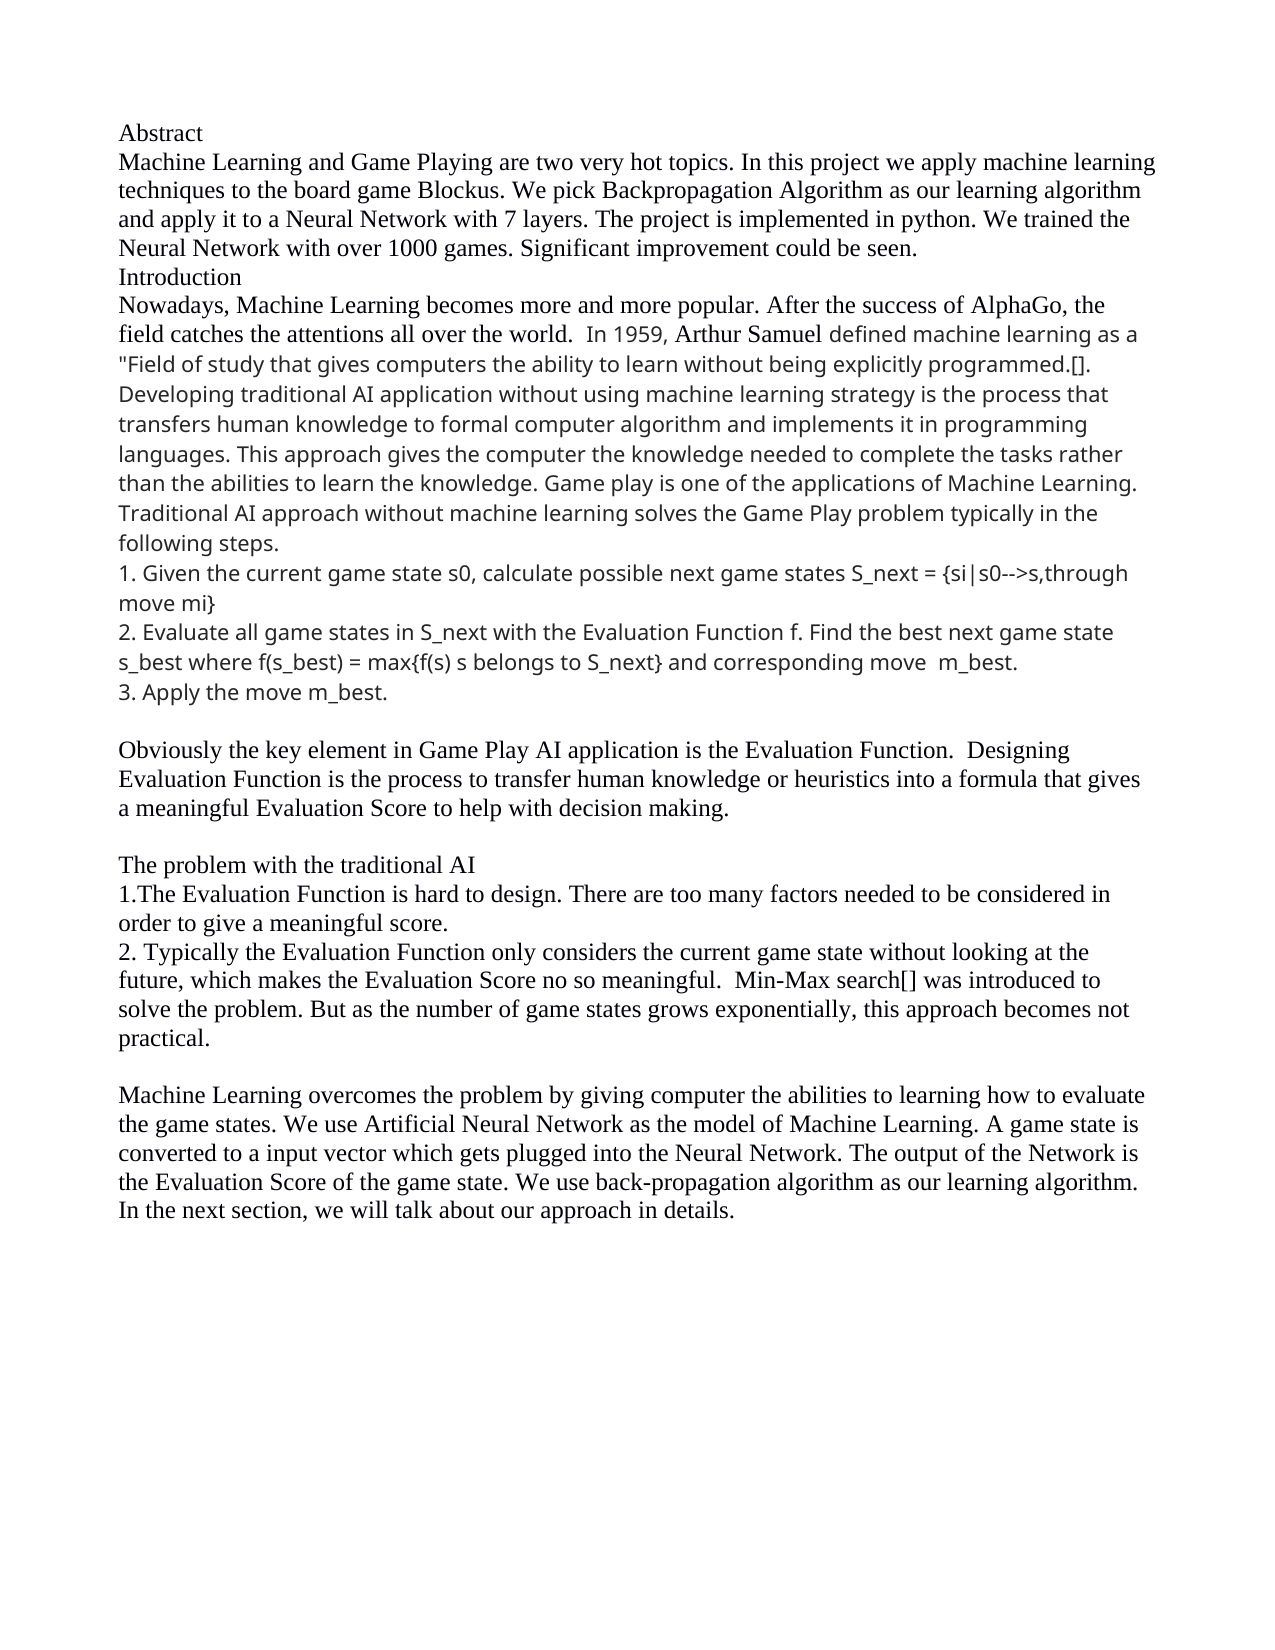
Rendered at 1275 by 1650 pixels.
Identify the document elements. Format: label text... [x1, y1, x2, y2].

text 1.The Evaluation Function is hard to design. There are too many factors needed to be considered in order to give a meaningful score. [118, 879, 1157, 937]
text Traditional AI approach without machine learning solves the Game Play problem typically in the following steps. [118, 498, 1157, 558]
text Machine Learning overcomes the problem by giving computer the abilities to learning how to evaluate the game states. We use Artificial Neural Network as the model of Machine Learning. A game state is converted to a input vector which gets plugged into the Neural Network. The output of the Network is the Evaluation Score of the game state. We use back-propagation algorithm as our learning algorithm. In the next section, we will talk about our approach in details. [118, 1080, 1157, 1224]
text 1. Given the current game state s0, calculate possible next game states S_next = {si|s0-->s,through move mi} [118, 558, 1157, 617]
text Introduction [118, 262, 1157, 291]
text The problem with the traditional AI [118, 850, 1157, 879]
text Machine Learning and Game Playing are two very hot topics. In this project we apply machine learning techniques to the board game Blockus. We pick Backpropagation Algorithm as our learning algorithm and apply it to a Neural Network with 7 layers. The project is implemented in python. We trained the Neural Network with over 1000 games. Significant improvement could be seen. [118, 147, 1157, 262]
text Obviously the key element in Game Play AI application is the Evaluation Function. Designing Evaluation Function is the process to transfer human knowledge or heuristics into a formula that gives a meaningful Evaluation Score to help with decision making. [118, 735, 1157, 822]
text Nowadays, Machine Learning becomes more and more popular. After the success of AlphaGo, the field catches the attentions all over the world. In 1959, Arthur Samuel defined machine learning as a "Field of study that gives computers the ability to learn without being explicitly programmed.[]. Developing traditional AI application without using machine learning strategy is the process that transfers human knowledge to formal computer algorithm and implements it in programming languages. This approach gives the computer the knowledge needed to complete the tasks rather than the abilities to learn the knowledge. Game play is one of the applications of Machine Learning. [118, 291, 1157, 498]
text 3. Apply the move m_best. [118, 677, 1157, 707]
text 2. Typically the Evaluation Function only considers the current game state without looking at the future, which makes the Evaluation Score no so meaningful. Min-Max search[] was introduced to solve the problem. But as the number of game states grows exponentially, this approach becomes not practical. [118, 937, 1157, 1052]
text 2. Evaluate all game states in S_next with the Evaluation Function f. Find the best next game state s_best where f(s_best) = max{f(s) s belongs to S_next} and corresponding move m_best. [118, 617, 1157, 677]
text Abstract [118, 118, 1157, 147]
